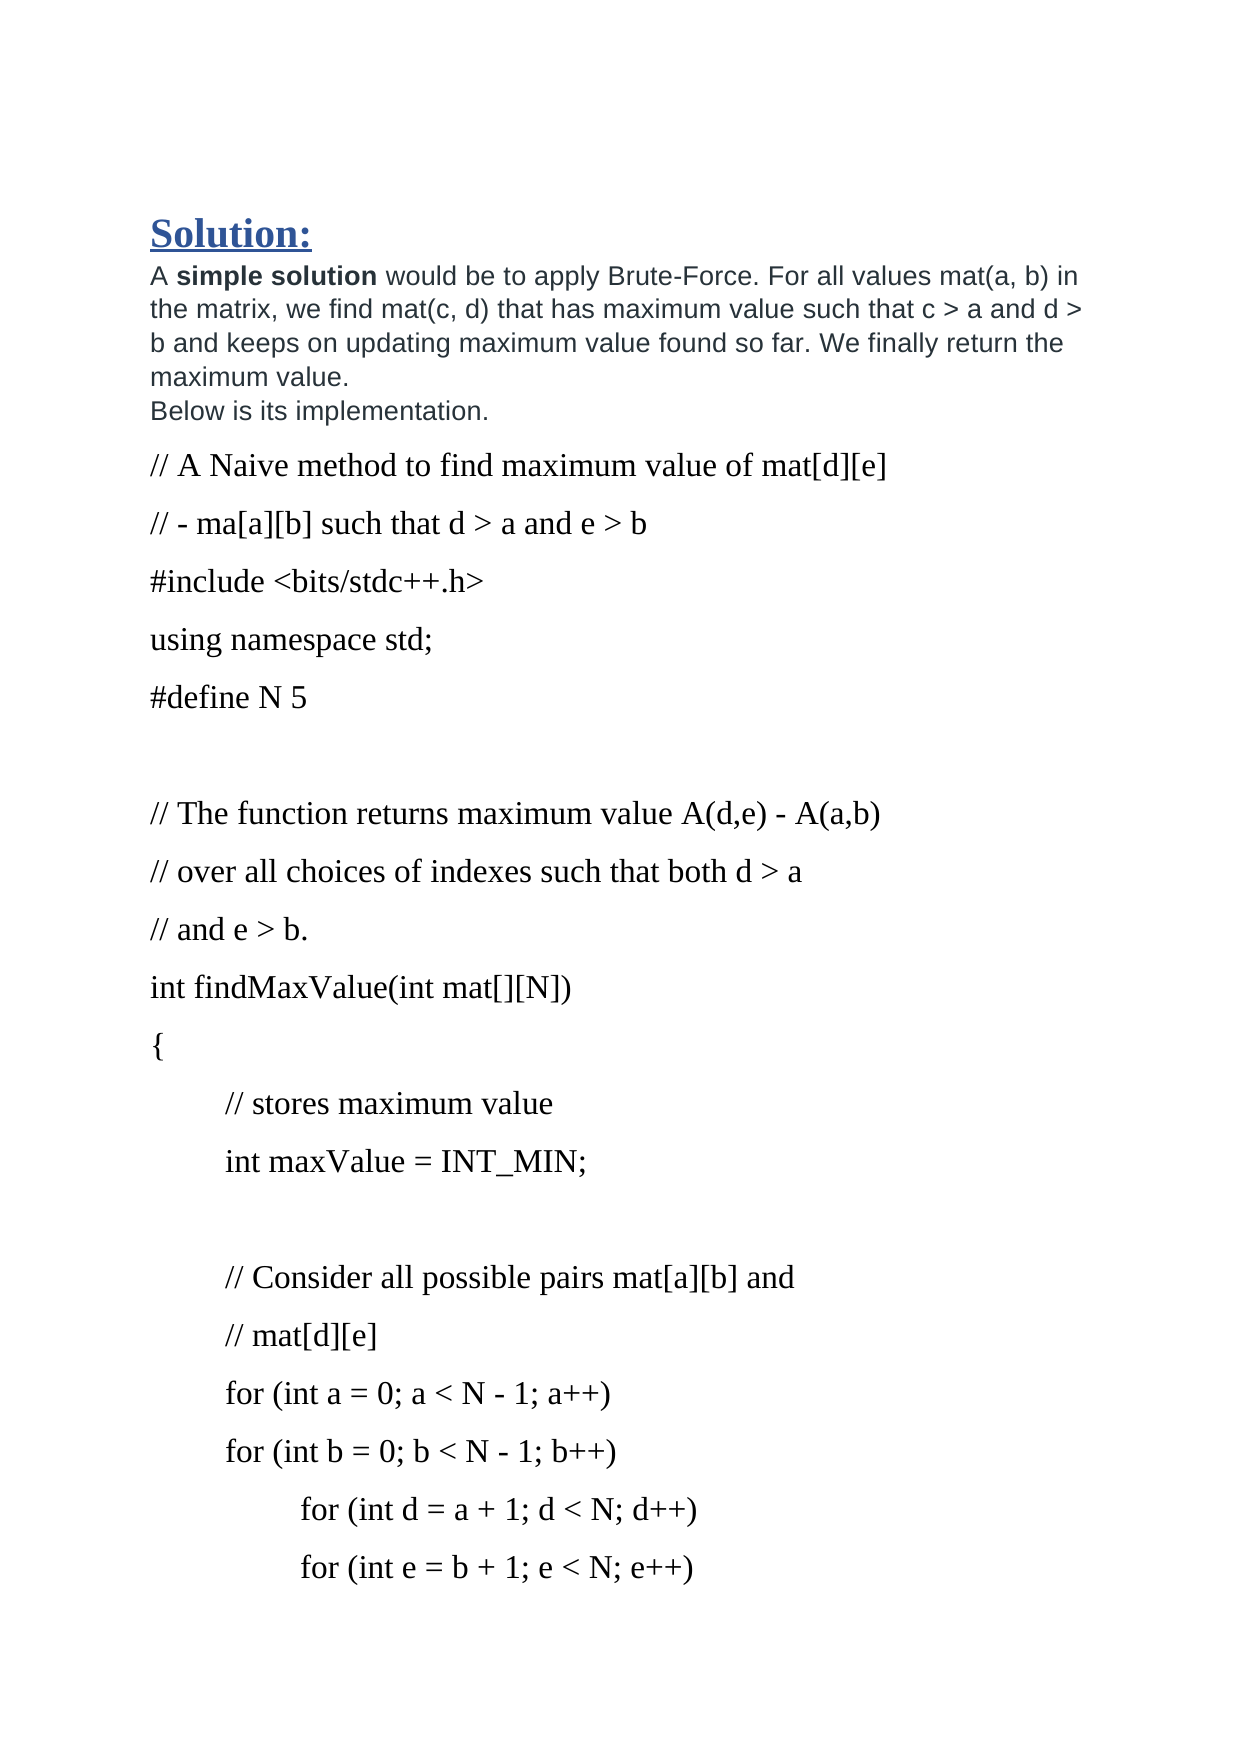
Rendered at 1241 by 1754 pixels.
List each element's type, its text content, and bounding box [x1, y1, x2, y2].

text // The function returns maximum value A(d,e) - A(a,b) [150, 793, 1090, 832]
text A simple solution would be to apply Brute-Force. For all values mat(a, b) in the matrix, we find mat(c, d) that has maximum value such that c > a and d > b and keeps on updating maximum value found so far. We finally return the maximum value. Below is its implementation. [150, 260, 1090, 426]
text // over all choices of indexes such that both d > a [150, 851, 1090, 889]
text // mat[d][e] [150, 1315, 1090, 1354]
text for (int a = 0; a < N - 1; a++) [150, 1373, 1090, 1412]
text // Consider all possible pairs mat[a][b] and [150, 1257, 1090, 1296]
text #define N 5 [150, 677, 1090, 716]
text using namespace std; [150, 619, 1090, 657]
text for (int d = a + 1; d < N; d++) [150, 1489, 1090, 1528]
text int findMaxValue(int mat[][N]) [150, 967, 1090, 1006]
text int maxValue = INT_MIN; [150, 1141, 1090, 1180]
text { [150, 1025, 1090, 1064]
text // and e > b. [150, 909, 1090, 948]
text // A Naive method to find maximum value of mat[d][e] [150, 445, 1090, 483]
text #include <bits/stdc++.h> [150, 561, 1090, 599]
text // stores maximum value [150, 1083, 1090, 1122]
text // - ma[a][b] such that d > a and e > b [150, 503, 1090, 541]
text for (int e = b + 1; e < N; e++) [150, 1547, 1090, 1586]
subtitle Solution: [150, 208, 1090, 256]
text for (int b = 0; b < N - 1; b++) [150, 1431, 1090, 1470]
